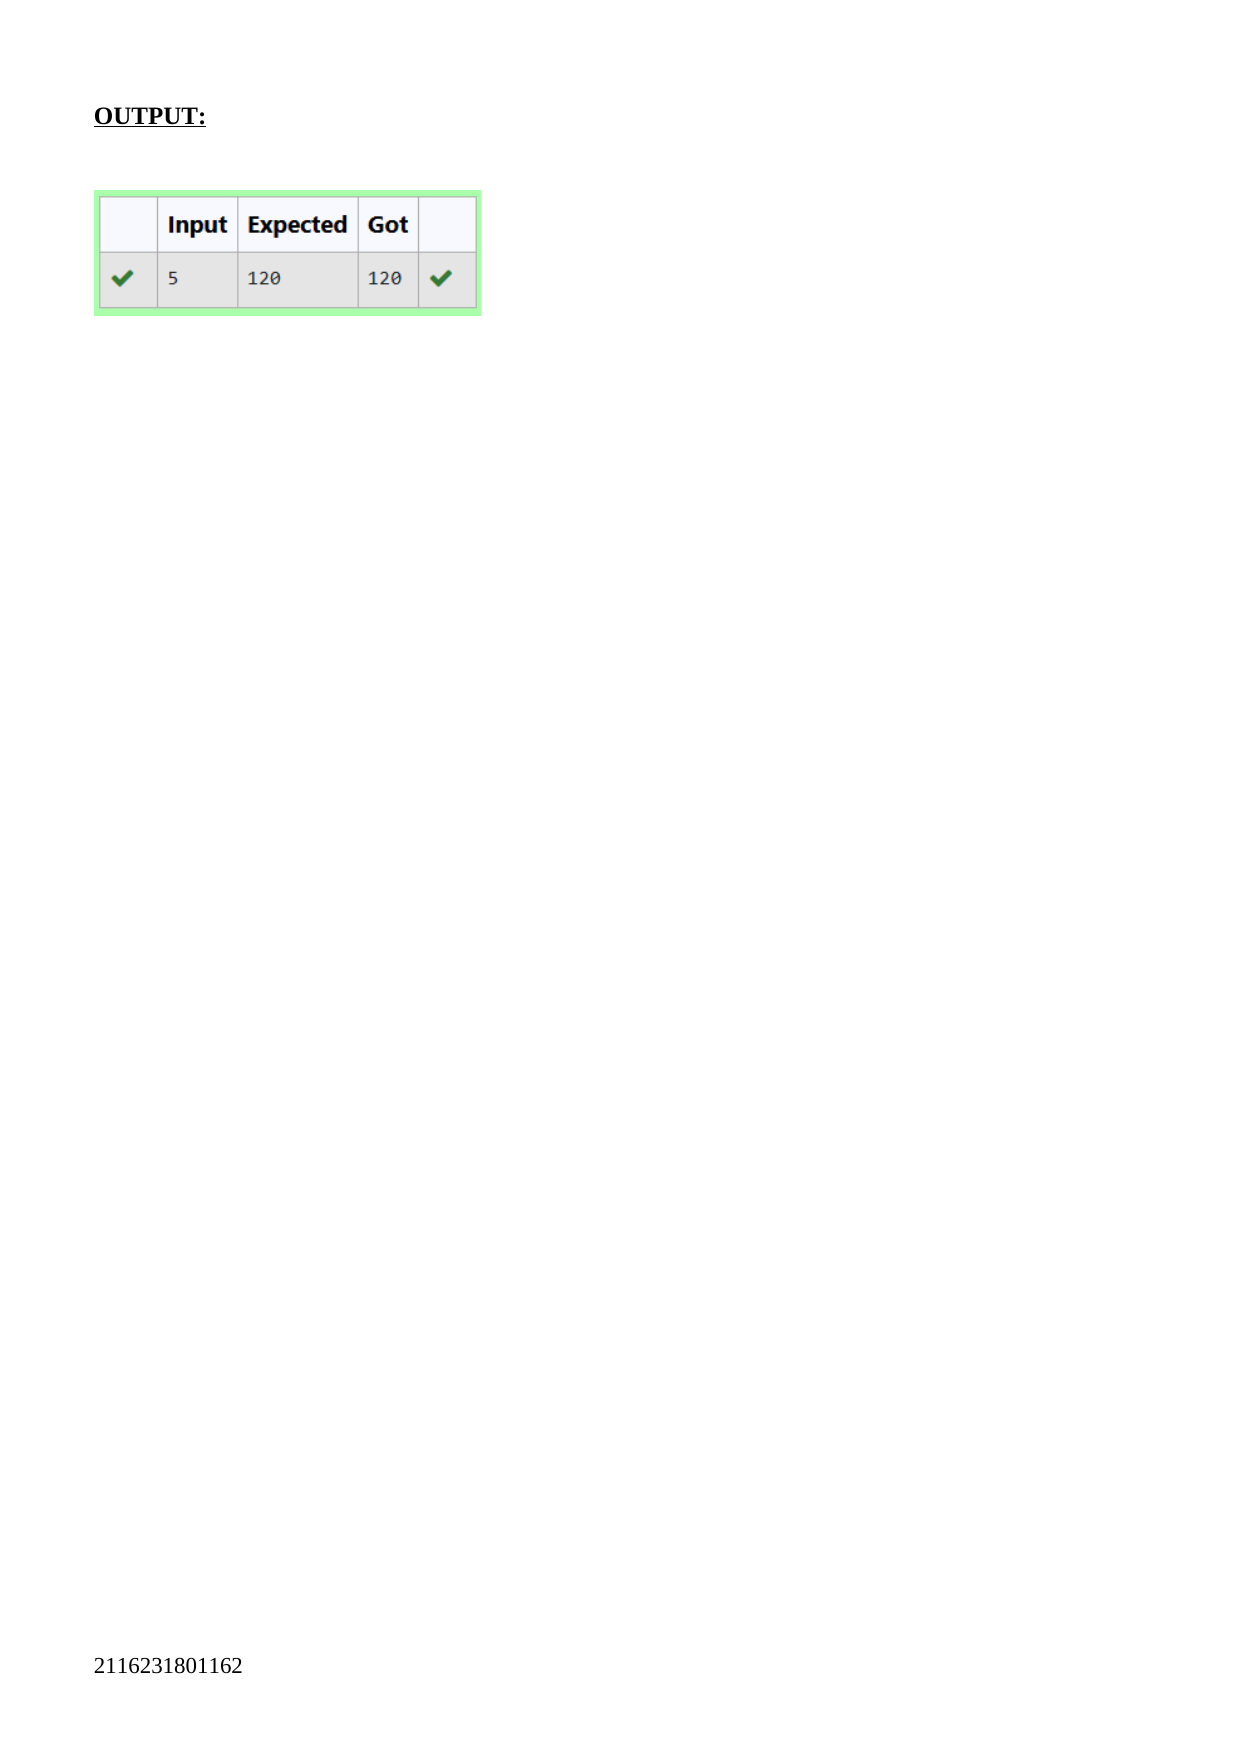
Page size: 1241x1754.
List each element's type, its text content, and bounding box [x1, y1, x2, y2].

text OUTPUT: [94, 101, 1155, 130]
picture [93, 190, 482, 316]
